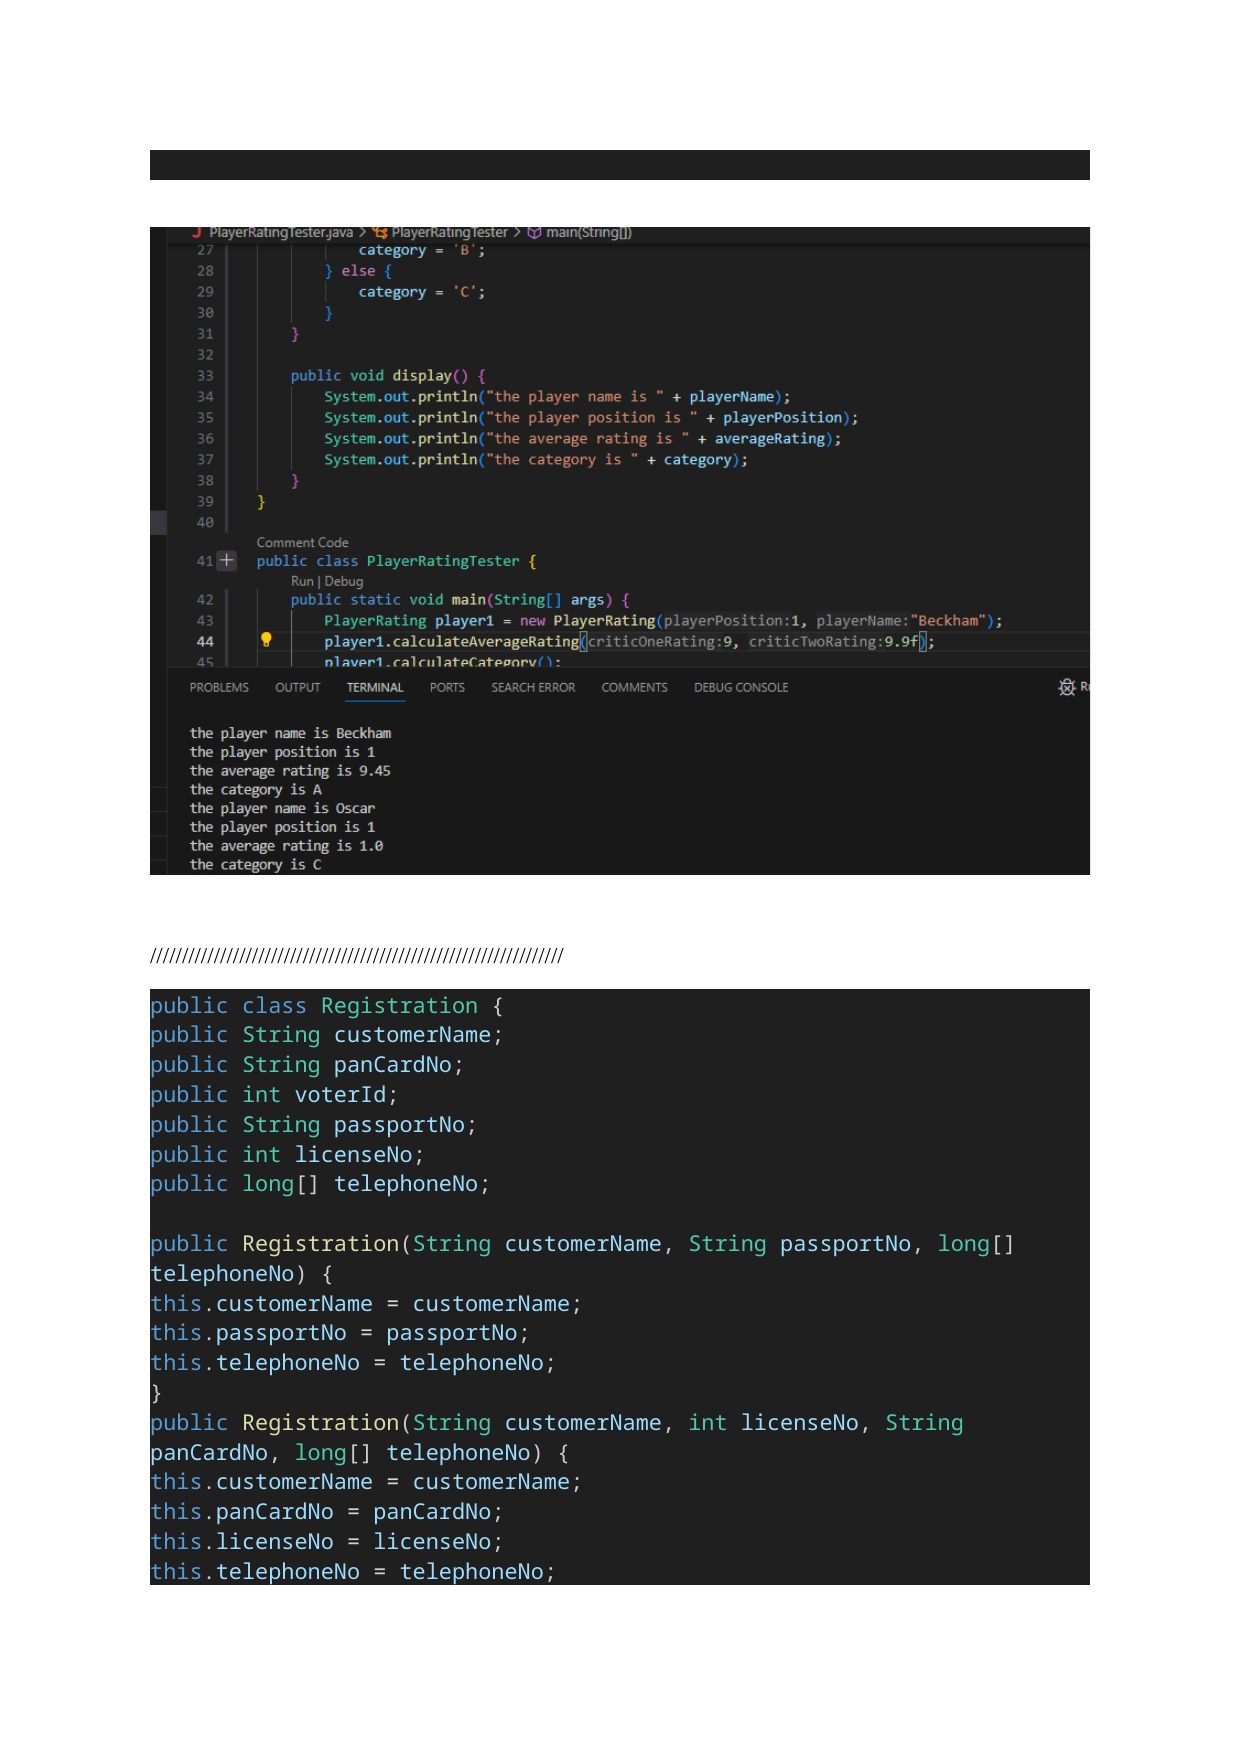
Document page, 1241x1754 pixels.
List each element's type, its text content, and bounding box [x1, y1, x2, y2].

text this.panCardNo = panCardNo; [150, 1496, 1090, 1526]
text public int licenseNo; [150, 1138, 1090, 1168]
text this.passportNo = passportNo; [150, 1317, 1090, 1347]
text this.licenseNo = licenseNo; [150, 1526, 1090, 1556]
text public int voterId; [150, 1079, 1090, 1109]
text public String passportNo; [150, 1109, 1090, 1138]
text public long[] telephoneNo; [150, 1168, 1090, 1198]
text public Registration(String customerName, String passportNo, long[] telephoneNo) { [150, 1228, 1090, 1287]
text this.customerName = customerName; [150, 1287, 1090, 1317]
text this.telephoneNo = telephoneNo; [150, 1556, 1090, 1585]
picture [150, 227, 1091, 875]
text public String panCardNo; [150, 1049, 1090, 1079]
text this.customerName = customerName; [150, 1466, 1090, 1496]
text public String customerName; [150, 1019, 1090, 1049]
text this.telephoneNo = telephoneNo; [150, 1347, 1090, 1377]
text ///////////////////////////////////////////////////////////////// [150, 942, 1146, 969]
text public Registration(String customerName, int licenseNo, String panCardNo, long[] telephoneNo) { [150, 1407, 1090, 1466]
text } [150, 1377, 1090, 1407]
text public class Registration { [150, 989, 1090, 1019]
